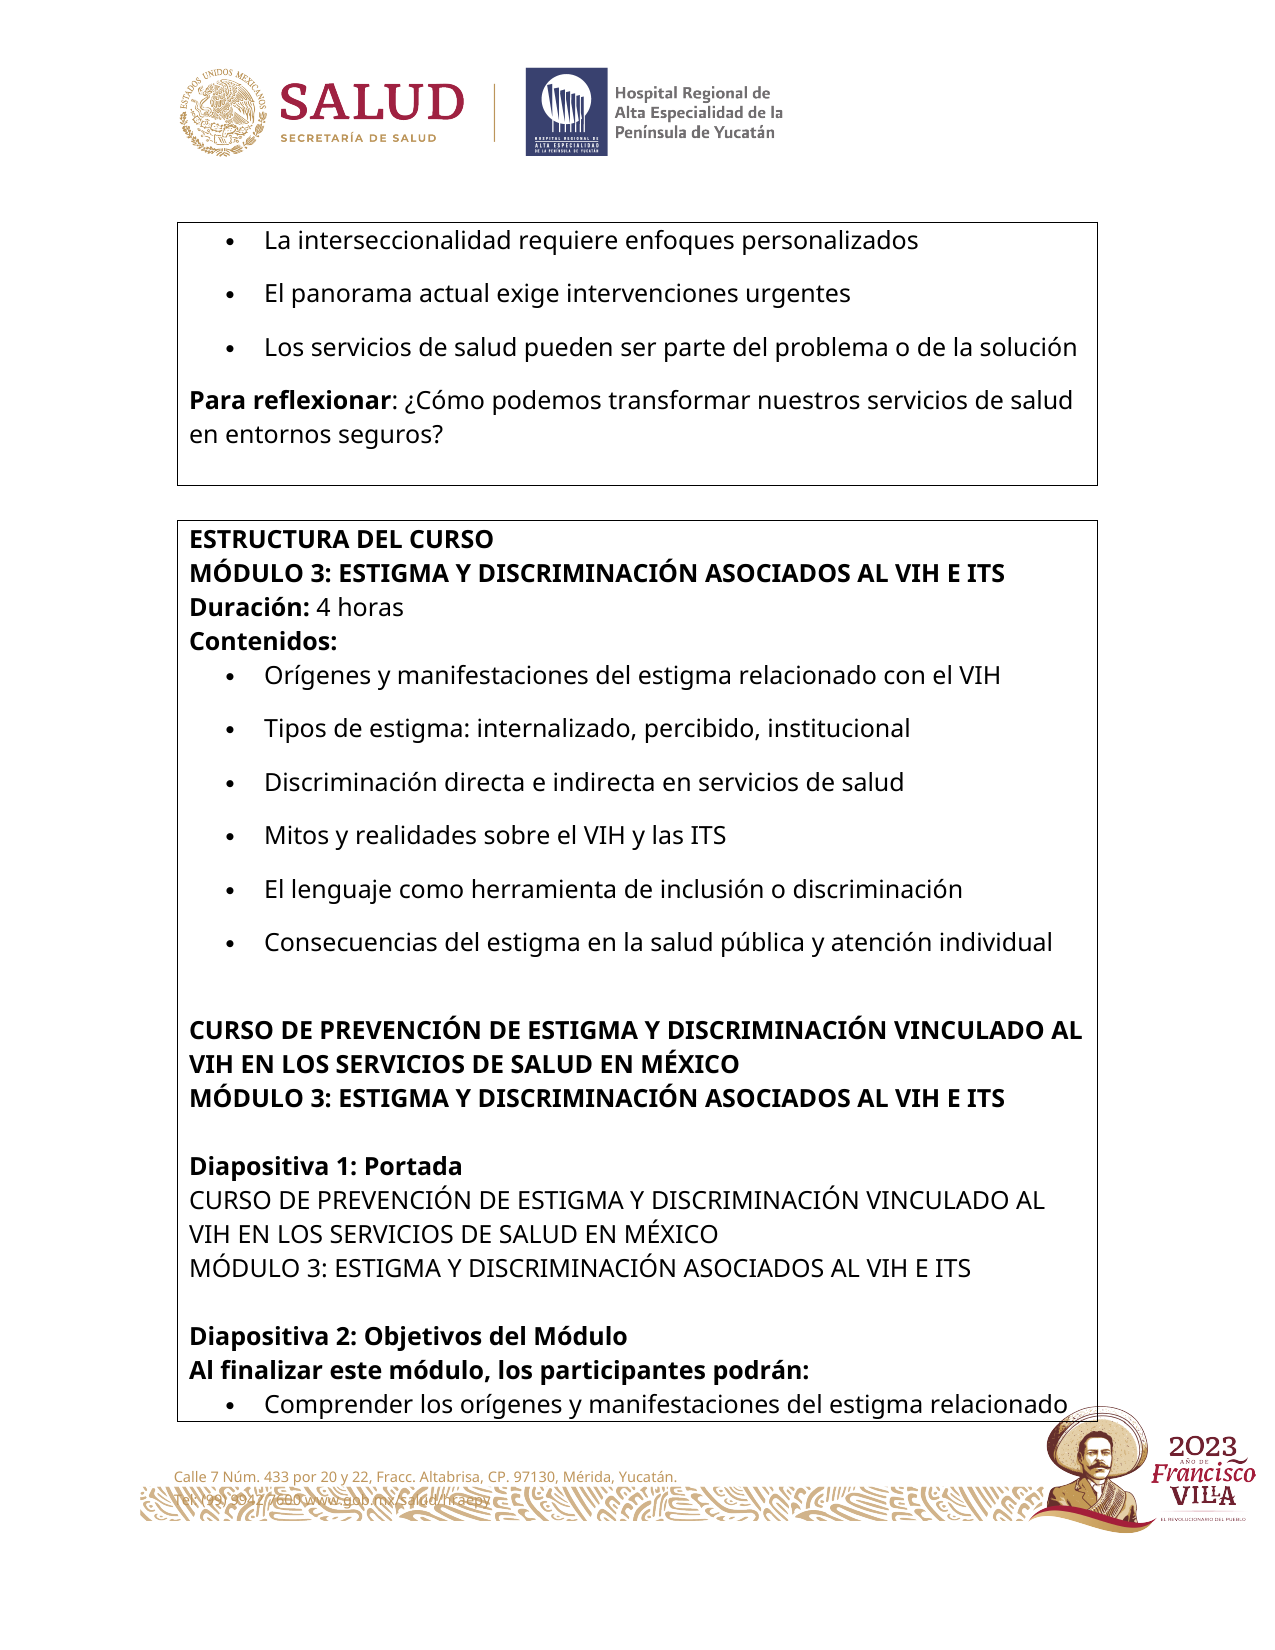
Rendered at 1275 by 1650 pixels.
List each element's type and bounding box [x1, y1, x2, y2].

picture [62, 0, 1275, 1607]
table_header [178, 521, 1097, 1421]
table_header [178, 223, 1097, 485]
